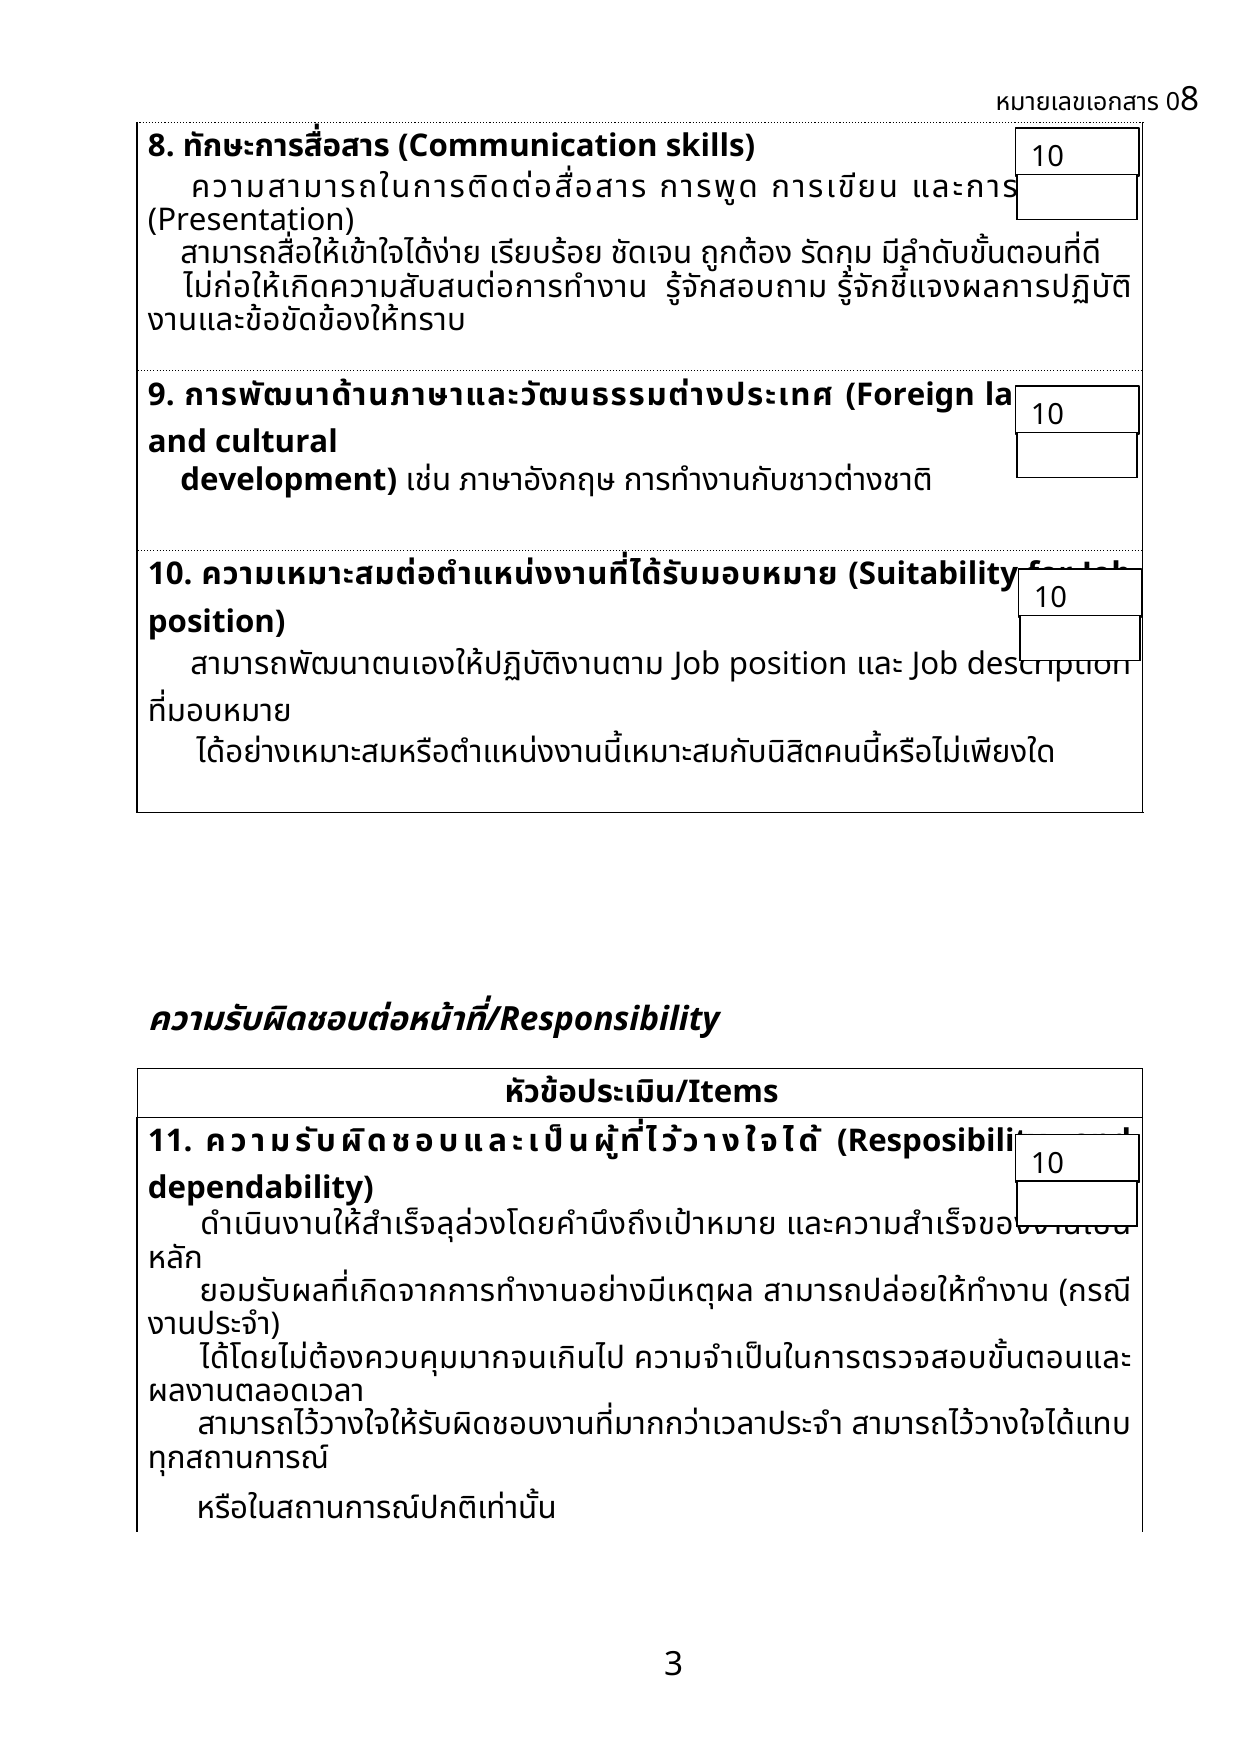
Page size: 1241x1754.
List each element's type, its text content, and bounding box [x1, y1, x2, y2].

table_header หัวข้อประเมิน/Items [138, 1069, 1142, 1117]
table_cell 8. ทักษะการสื่อสาร (Communication skills) ความสามารถในการติดต่อสื่อสาร การพูด การเขียน และการนำเสนอ (Presentation) สามารถสื่อให้เข้าใจได้ง่าย เรียบร้อย ชัดเจน ถูกต้อง รัดกุม มีลำดับขั้นตอนที่ดี ไม่ก่อให้เกิดความสับสนต่อการทำงาน รู้จักสอบถาม รู้จักชี้แจงผลการปฏิบัติงานและข้อขัดข้องให้ทราบ [138, 122, 1142, 370]
table_cell 10. ความเหมาะสมต่อตำแหน่งงานที่ได้รับมอบหมาย (Suitability for Job position) สามารถพัฒนาตนเองให้ปฏิบัติงานตาม Job position และ Job description ที่มอบหมาย ได้อย่างเหมาะสมหรือตำแหน่งงานนี้เหมาะสมกับนิสิตคนนี้หรือไม่เพียงใด [138, 550, 1142, 812]
table_cell 9. การพัฒนาด้านภาษาและวัฒนธรรมต่างประเทศ (Foreign language and cultural development) เช่น ภาษาอังกฤษ การทำงานกับชาวต่างชาติ [138, 370, 1142, 550]
table_cell 11. ความรับผิดชอบและเป็นผู้ที่ไว้วางใจได้ (Resposibility and dependability) ดำเนินงานให้สำเร็จลุล่วงโดยคำนึงถึงเป้าหมาย และความสำเร็จของงานเป็นหลัก ยอมรับผลที่เกิดจากการทำงานอย่างมีเหตุผล สามารถปล่อยให้ทำงาน (กรณีงานประจำ) ได้โดยไม่ต้องควบคุมมากจนเกินไป ความจำเป็นในการตรวจสอบขั้นตอนและผลงานตลอดเวลา สามารถไว้วางใจให้รับผิดชอบงานที่มากกว่าเวลาประจำ สามารถไว้วางใจได้แทบทุกสถานการณ์ หรือในสถานการณ์ปกติเท่านั้น [138, 1118, 1142, 1532]
text ความรับผิดชอบต่อหน้าที่/Responsibility [148, 995, 1199, 1046]
